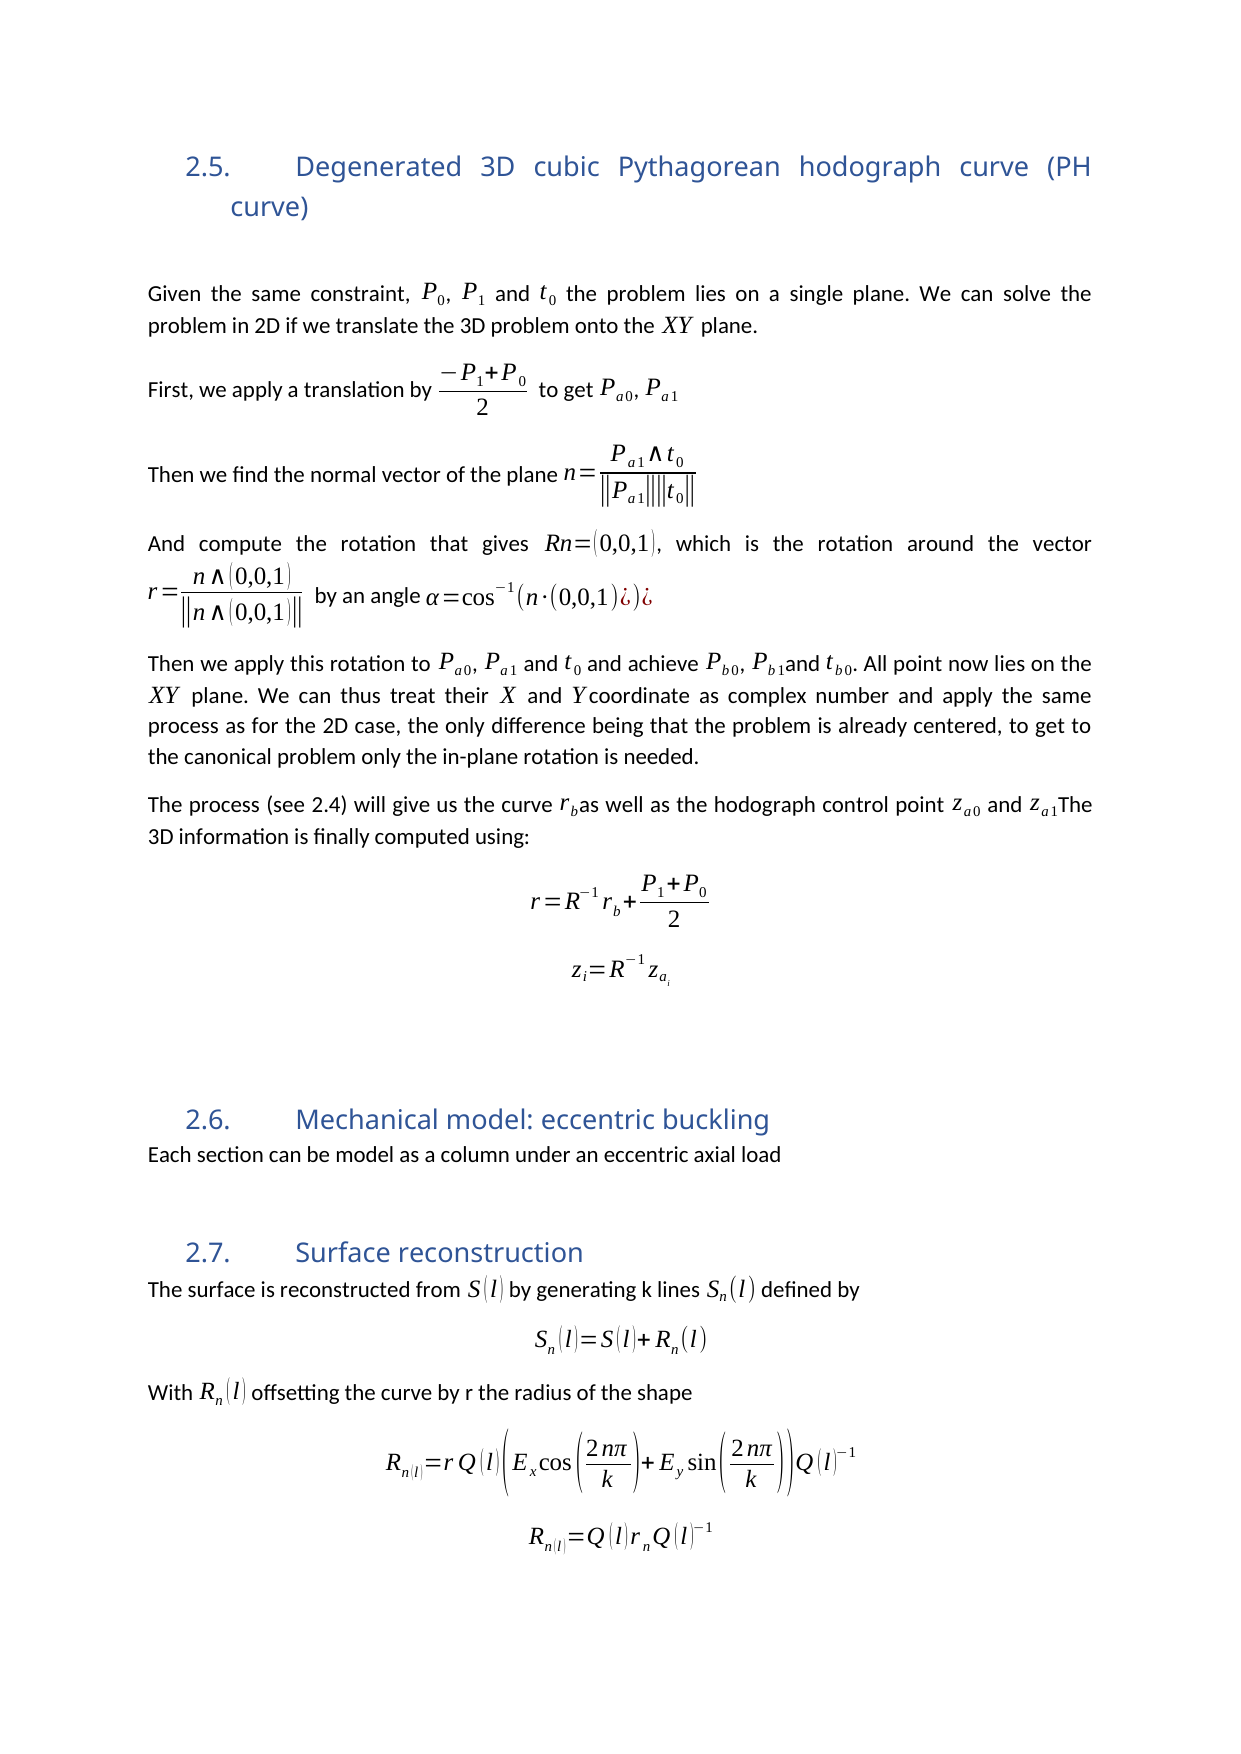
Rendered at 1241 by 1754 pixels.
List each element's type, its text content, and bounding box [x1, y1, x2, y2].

subtitle Degenerated 3D cubic Pythagorean hodograph curve (PH curve) [185, 148, 1093, 224]
subtitle Mechanical model: eccentric buckling [185, 1100, 1093, 1137]
text Then we find the normal vector of the plane [148, 439, 1093, 509]
text With offsetting the curve by r the radius of the shape [148, 1376, 1093, 1409]
text The surface is reconstructed from by generating k lines defined by [148, 1274, 1093, 1306]
text The process (see 2.4) will give us the curve as well as the hodograph control point and The 3D information is finally computed using: [148, 789, 1093, 850]
text First, we apply a translation by to get , [148, 358, 1093, 421]
text Then we apply this rotation to , and and achieve , and . All point now lies on the plane. We can thus treat their and coordinate as complex number and apply the same process as for the 2D case, the only difference being that the problem is already centered, to get to the canonical problem only the in-plane rotation is needed. [148, 648, 1093, 770]
subtitle Surface reconstruction [185, 1234, 1093, 1271]
text Given the same constraint, , and the problem lies on a single plane. We can solve the problem in 2D if we translate the 3D problem onto the plane. [148, 278, 1093, 339]
text And compute the rotation that gives , which is the rotation around the vector by an angle [148, 528, 1093, 629]
text Each section can be model as a column under an eccentric axial load [148, 1140, 1093, 1168]
